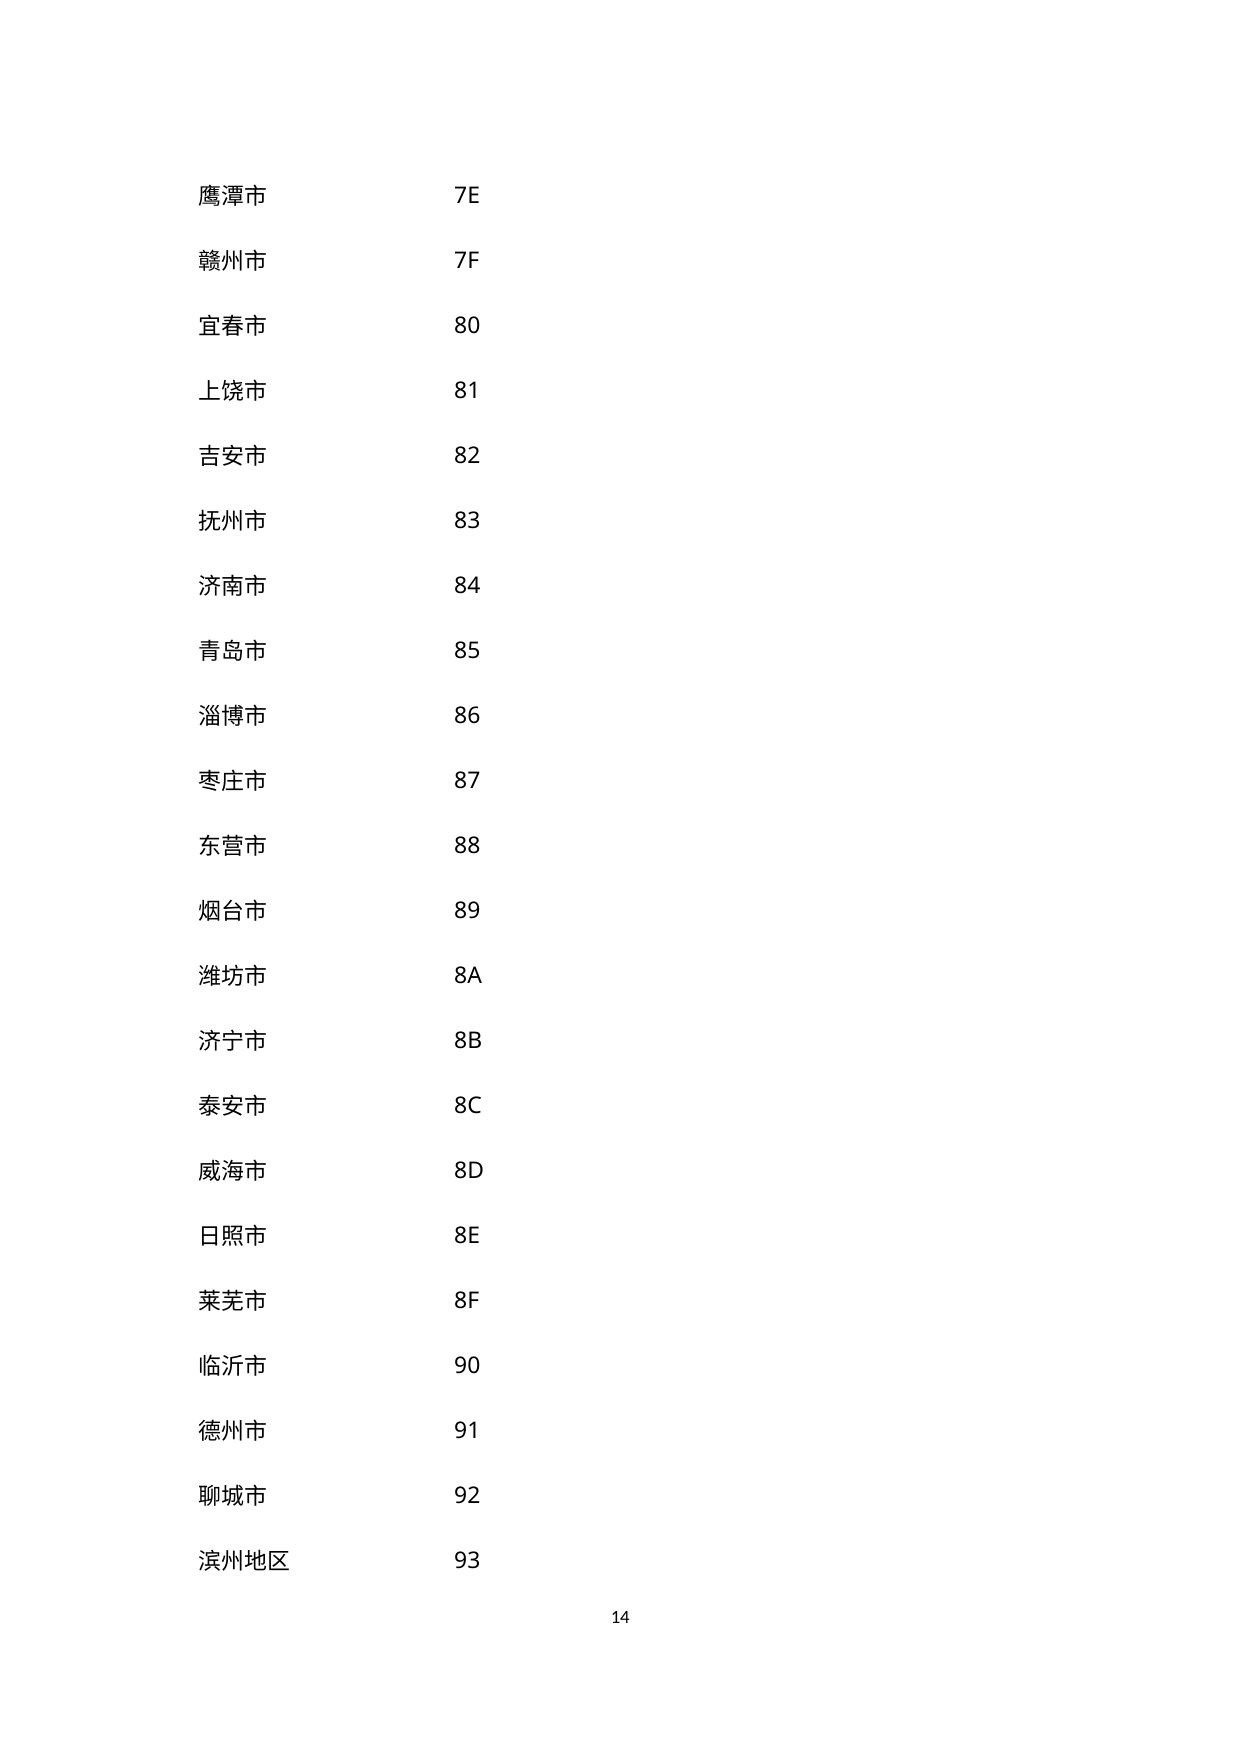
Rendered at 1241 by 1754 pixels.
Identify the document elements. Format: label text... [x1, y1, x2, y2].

table_cell 86 [443, 682, 555, 747]
table_cell 80 [443, 292, 555, 357]
table_cell 济南市 [188, 552, 443, 617]
table_cell 89 [443, 877, 555, 942]
table_cell 赣州市 [188, 227, 443, 292]
table_cell 8D [443, 1137, 555, 1202]
table_cell 85 [443, 617, 555, 682]
table_cell 日照市 [188, 1202, 443, 1267]
table_cell 8C [443, 1072, 555, 1137]
table_cell 东营市 [188, 812, 443, 877]
table_cell 7F [443, 227, 555, 292]
table_cell 上饶市 [188, 357, 443, 422]
table_cell 93 [443, 1527, 555, 1592]
table_cell 90 [443, 1332, 555, 1397]
table_cell 83 [443, 487, 555, 552]
table_cell 82 [443, 422, 555, 487]
table_cell 泰安市 [188, 1072, 443, 1137]
table_cell 鹰潭市 [188, 162, 443, 227]
table_cell 88 [443, 812, 555, 877]
table_cell 莱芜市 [188, 1267, 443, 1332]
table_cell 威海市 [188, 1137, 443, 1202]
table_cell 81 [443, 357, 555, 422]
table_cell 临沂市 [188, 1332, 443, 1397]
table_cell 德州市 [188, 1397, 443, 1462]
table_cell 87 [443, 747, 555, 812]
table_cell 滨州地区 [188, 1527, 443, 1592]
table_cell 84 [443, 552, 555, 617]
table_cell 92 [443, 1462, 555, 1527]
table_cell 8B [443, 1007, 555, 1072]
table_cell 青岛市 [188, 617, 443, 682]
table_cell 吉安市 [188, 422, 443, 487]
table_cell 聊城市 [188, 1462, 443, 1527]
table_cell 8E [443, 1202, 555, 1267]
table_cell 7E [443, 162, 555, 227]
table_cell 烟台市 [188, 877, 443, 942]
table_cell 济宁市 [188, 1007, 443, 1072]
table_cell 枣庄市 [188, 747, 443, 812]
table_cell 8A [443, 942, 555, 1007]
table_cell 91 [443, 1397, 555, 1462]
table_cell 8F [443, 1267, 555, 1332]
table_cell 潍坊市 [188, 942, 443, 1007]
table_cell 抚州市 [188, 487, 443, 552]
table_cell 淄博市 [188, 682, 443, 747]
table_cell 宜春市 [188, 292, 443, 357]
